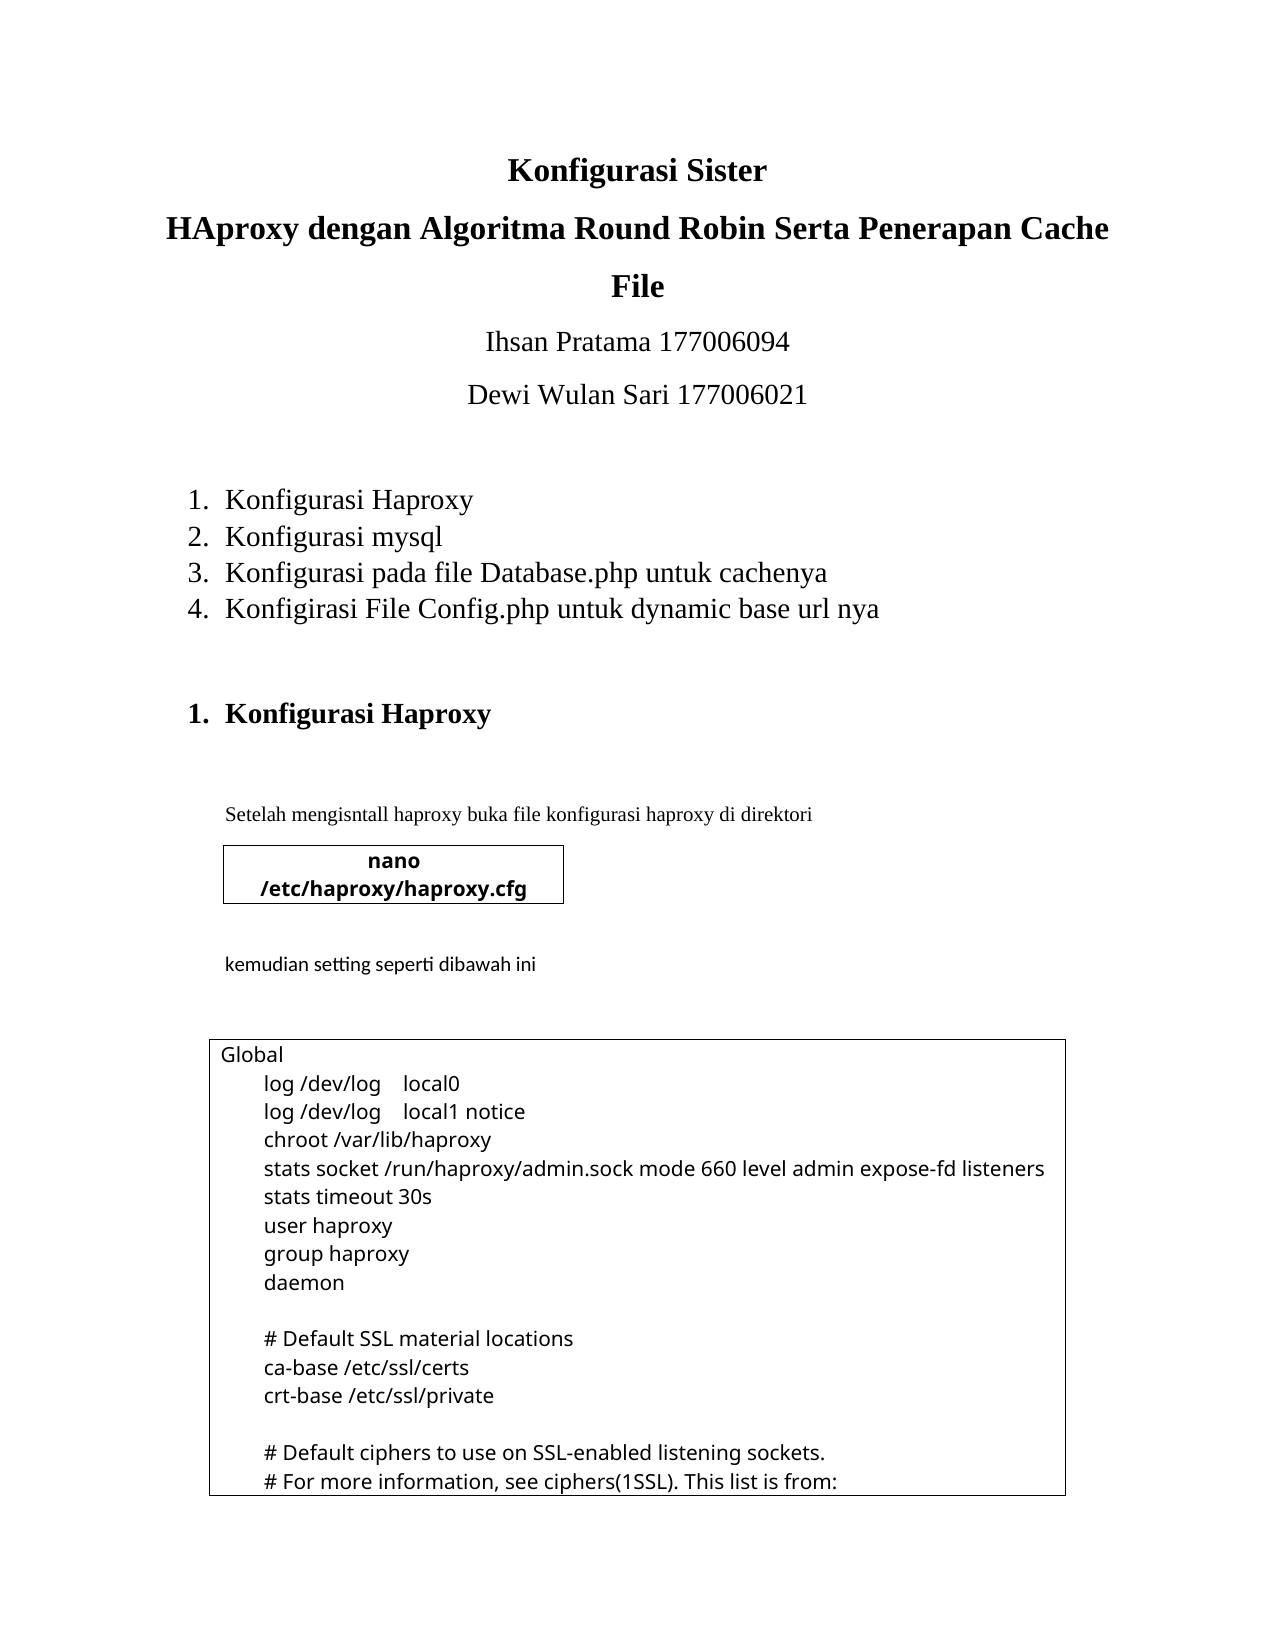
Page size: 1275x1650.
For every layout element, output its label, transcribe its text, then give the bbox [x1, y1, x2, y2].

text Konfigurasi Sister [150, 150, 1125, 188]
list Konfigurasi mysql [187, 519, 1125, 552]
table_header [210, 1040, 1065, 1495]
text File [150, 266, 1125, 304]
list Konfigurasi Haproxy [187, 697, 1125, 730]
text Dewi Wulan Sari 177006021 [150, 377, 1125, 410]
text Setelah mengisntall haproxy buka file konfigurasi haproxy di direktori [177, 802, 1125, 826]
text Ihsan Pratama 177006094 [150, 324, 1125, 358]
text kemudian setting seperti dibawah ini [177, 951, 1125, 976]
text HAproxy dengan Algoritma Round Robin Serta Penerapan Cache [150, 208, 1125, 246]
table_header nano /etc/haproxy/haproxy.cfg [224, 846, 563, 903]
list Konfigurasi pada file Database.php untuk cachenya [187, 555, 1125, 588]
list Konfigirasi File Config.php untuk dynamic base url nya [187, 591, 1125, 624]
list Konfigurasi Haproxy [187, 482, 1125, 516]
